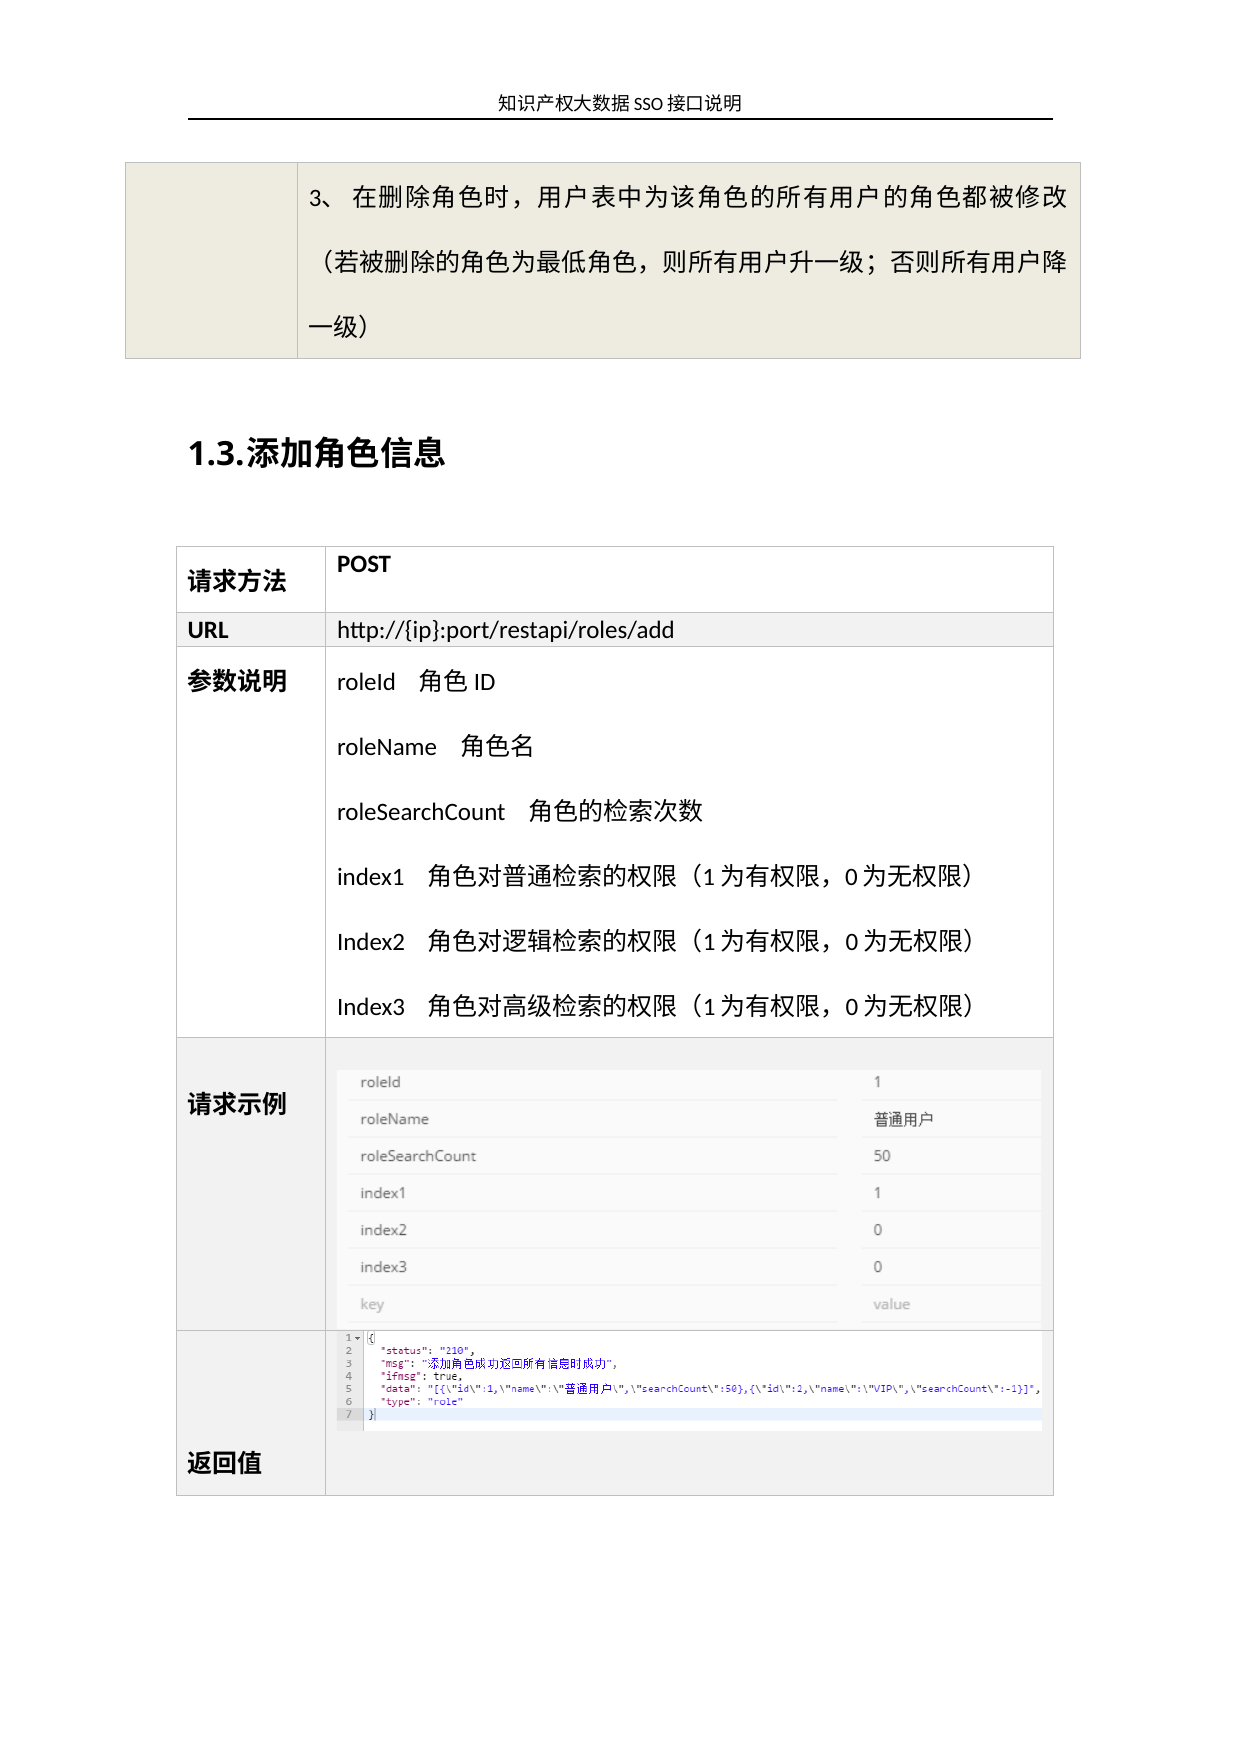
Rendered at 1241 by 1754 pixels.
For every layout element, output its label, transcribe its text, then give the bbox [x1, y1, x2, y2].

table_cell 返回值 [177, 1331, 325, 1495]
table_cell URL [177, 613, 325, 646]
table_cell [298, 163, 1080, 358]
table_cell 请求示例 [177, 1038, 325, 1330]
table_cell 补充说明 [126, 163, 297, 358]
subtitle 添加角色信息 [187, 419, 1053, 484]
table_cell [326, 1038, 1053, 1330]
table_cell [326, 1331, 1053, 1495]
picture [336, 1331, 1042, 1431]
table_cell 参数说明 [177, 647, 325, 1037]
table_cell http://{ip}:port/restapi/roles/add [326, 613, 1053, 646]
table_header 请求方法 [177, 547, 325, 612]
picture [336, 1070, 1042, 1329]
table_header POST [326, 547, 1053, 612]
table_cell roleId 角色ID roleName 角色名 roleSearchCount 角色的检索次数 index1 角色对普通检索的权限（1为有权限，0为无权限） Index2 角色对逻辑检索的权限（1为有权限，0为无权限） Index3 角色对高级检索的权限（1为有权限，0为无权限） [326, 647, 1053, 1037]
